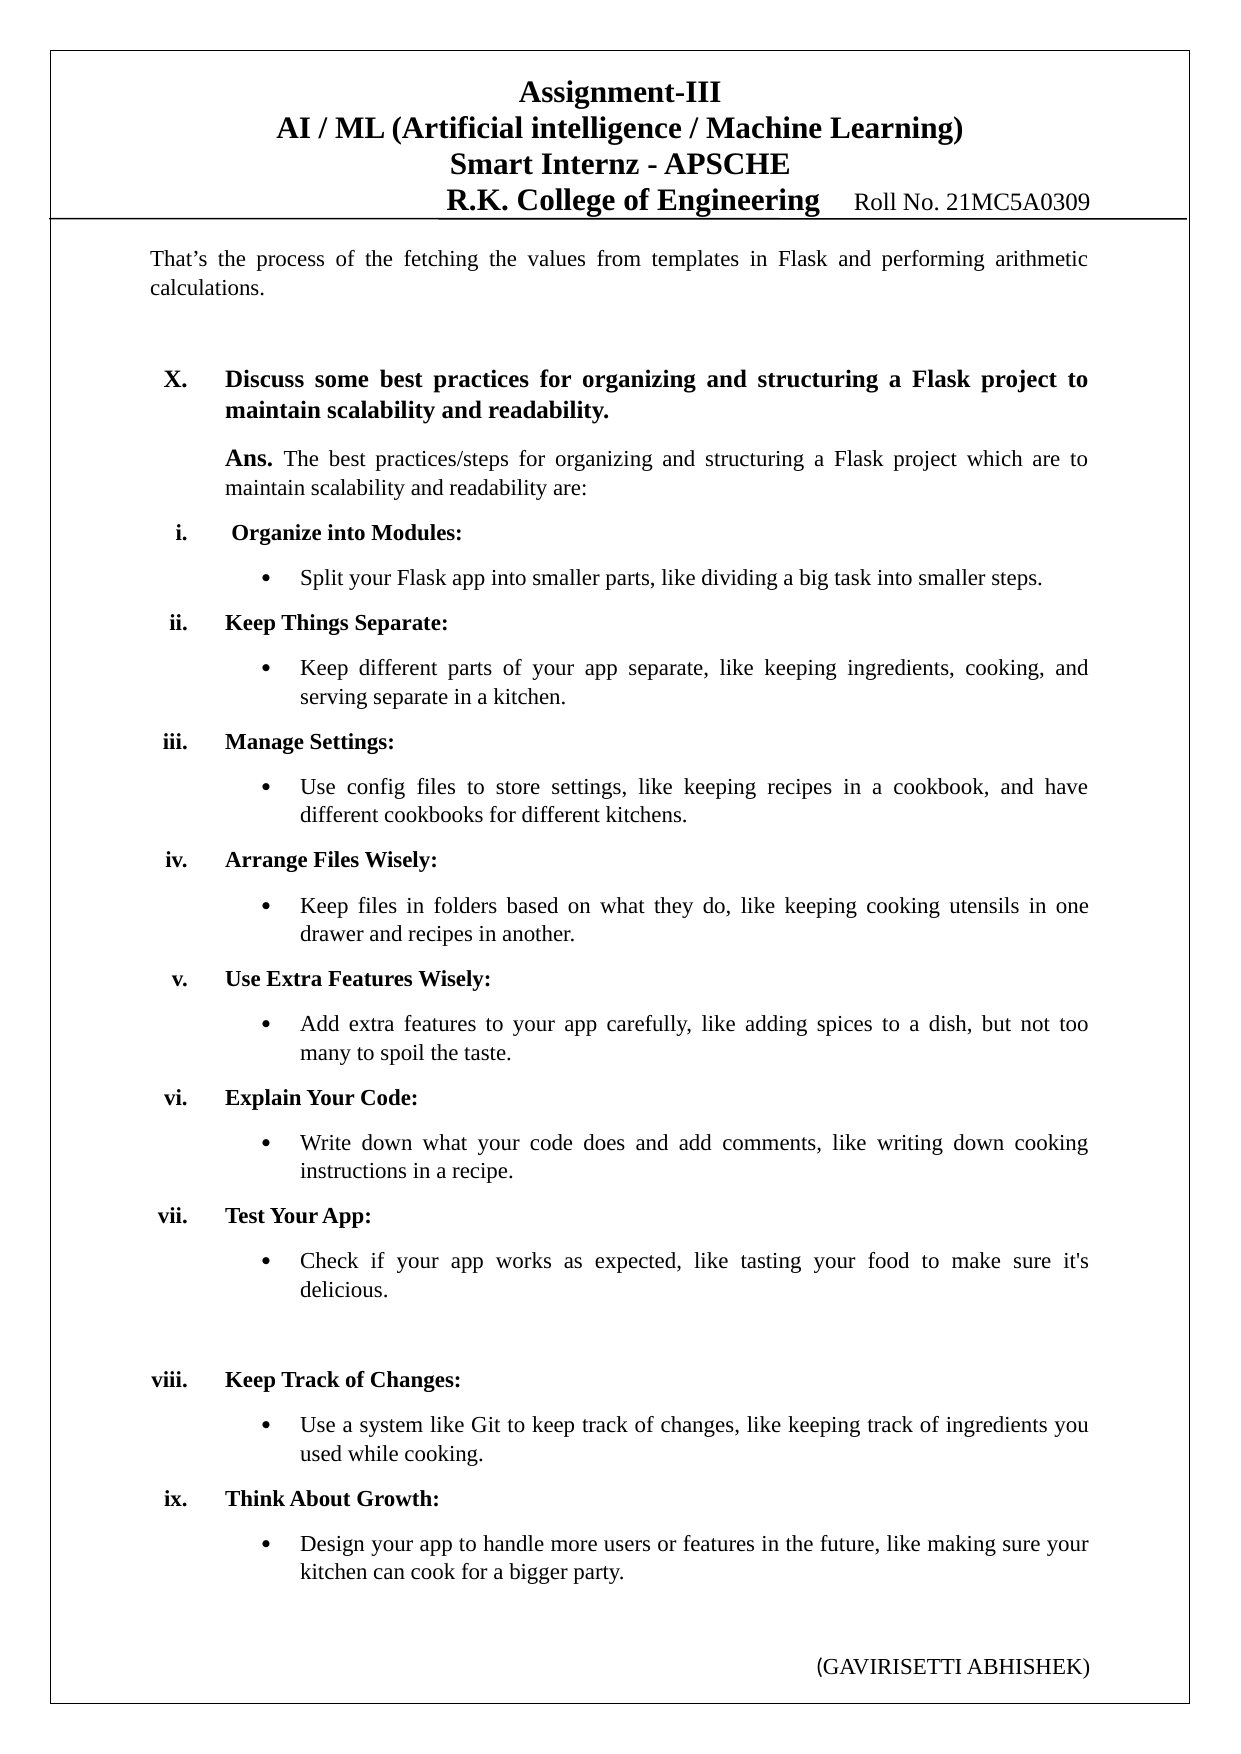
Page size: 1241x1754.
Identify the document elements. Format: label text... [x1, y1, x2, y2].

list Use a system like Git to keep track of changes, like keeping track of ingredients you used while cooking. [262, 1411, 1090, 1466]
text That’s the process of the fetching the values from templates in Flask and performing arithmetic calculations. [150, 246, 1090, 300]
list Design your app to handle more users or features in the future, like making sure your kitchen can cook for a bigger party. [262, 1530, 1090, 1585]
list Discuss some best practices for organizing and structuring a Flask project to maintain scalability and readability. [187, 364, 1090, 424]
list Keep Things Separate: [187, 609, 1090, 636]
list Add extra features to your app carefully, like adding spices to a dish, but not too many to spoil the taste. [262, 1010, 1090, 1065]
list Keep Track of Changes: [187, 1366, 1090, 1393]
list Arrange Files Wisely: [187, 847, 1090, 873]
list Split your Flask app into smaller parts, like dividing a big task into smaller steps. [262, 564, 1090, 591]
list Use Extra Features Wisely: [187, 965, 1090, 992]
list Manage Settings: [187, 728, 1090, 754]
list Think About Growth: [187, 1485, 1090, 1511]
list Use config files to store settings, like keeping recipes in a cookbook, and have different cookbooks for different kitchens. [262, 773, 1090, 828]
list Explain Your Code: [187, 1084, 1090, 1110]
list Check if your app works as expected, like tasting your food to make sure it's delicious. [262, 1248, 1090, 1302]
list Write down what your code does and add comments, like writing down cooking instructions in a recipe. [262, 1129, 1090, 1184]
list Organize into Modules: [187, 519, 1090, 545]
list Test Your App: [187, 1202, 1090, 1229]
text Ans. The best practices/steps for organizing and structuring a Flask project which are to maintain scalability and readability are: [225, 443, 1090, 500]
list Keep different parts of your app separate, like keeping ingredients, cooking, and serving separate in a kitchen. [262, 654, 1090, 709]
list Keep files in folders based on what they do, like keeping cooking utensils in one drawer and recipes in another. [262, 892, 1090, 946]
